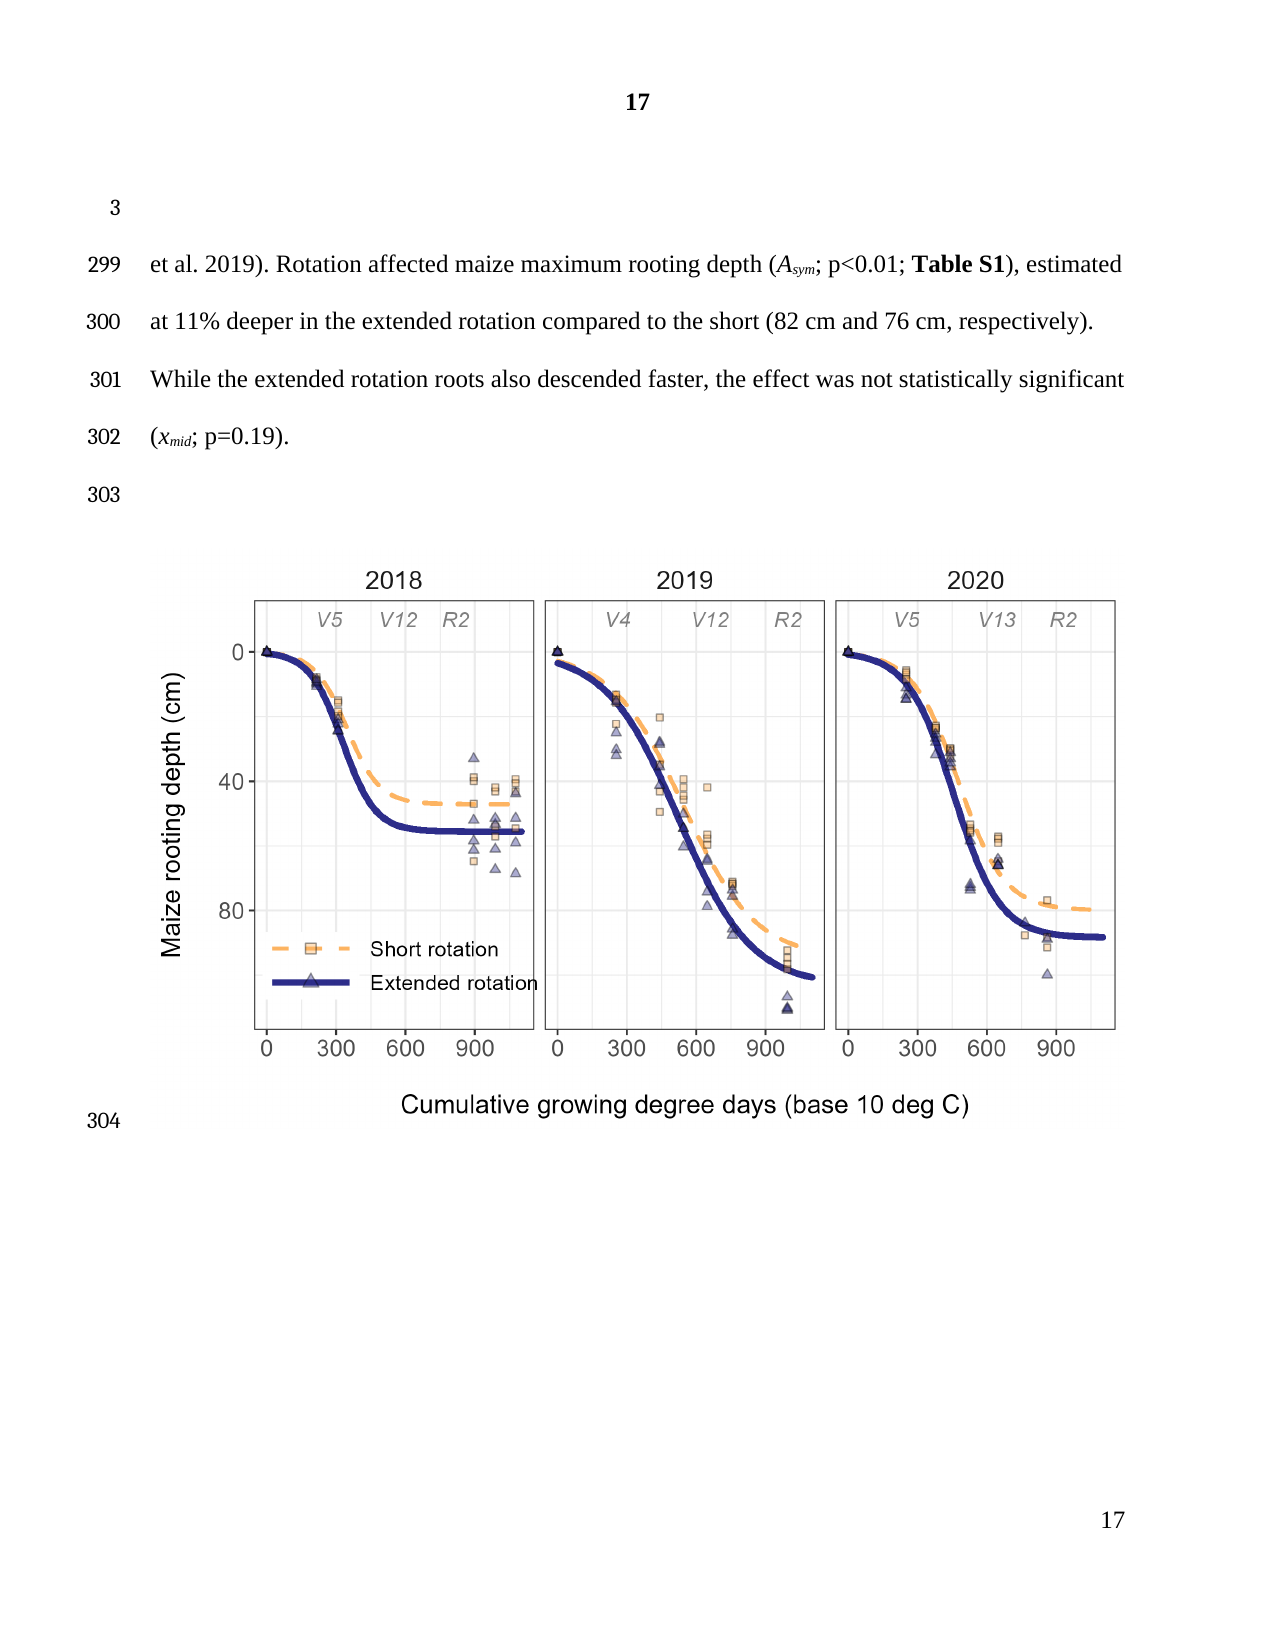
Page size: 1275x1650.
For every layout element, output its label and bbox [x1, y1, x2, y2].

text [150, 249, 1125, 450]
picture [150, 548, 1125, 1129]
